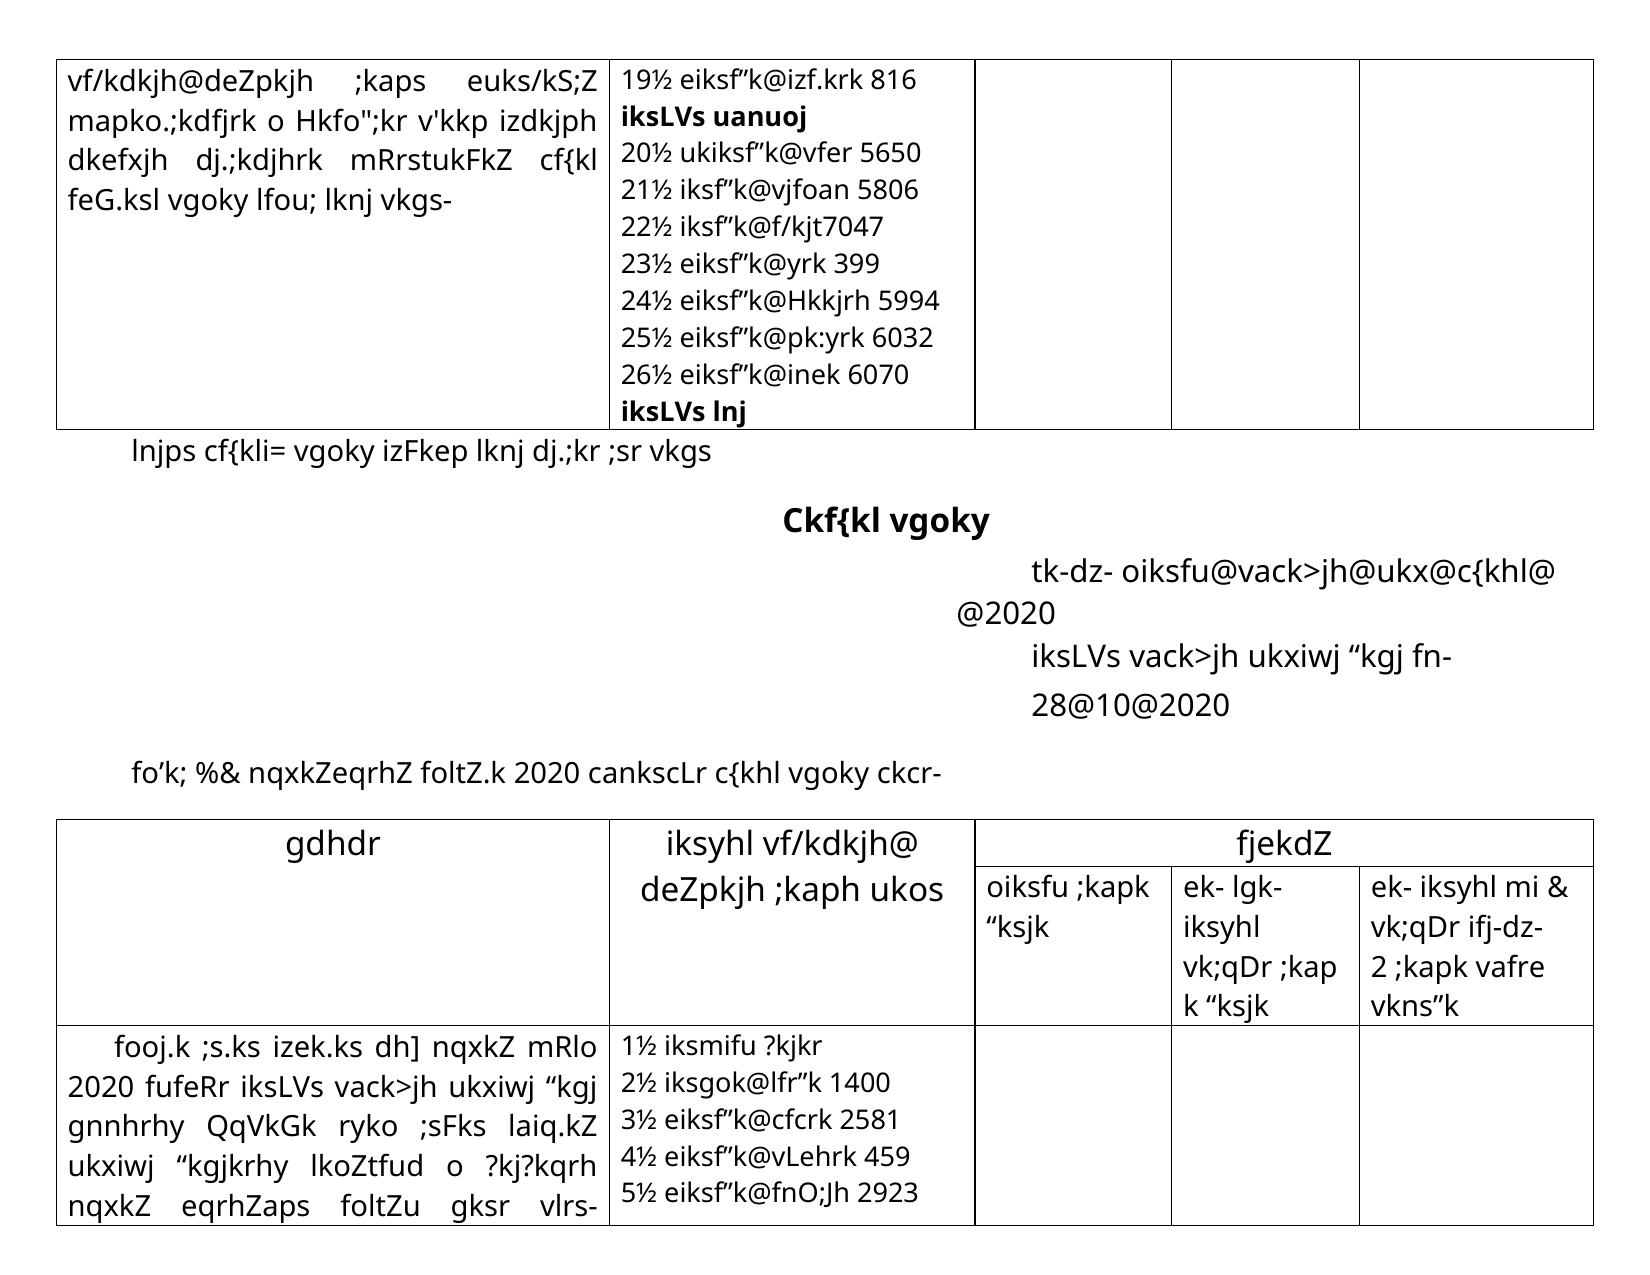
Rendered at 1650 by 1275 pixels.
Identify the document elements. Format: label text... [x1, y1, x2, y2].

table_cell ek- lgk- iksyhl vk;qDr ;kapk “ksjk [1172, 867, 1359, 1025]
table_cell [1360, 1026, 1593, 1225]
table_cell [1172, 1026, 1359, 1225]
text tk-dz- oiksfu@vack>jh@ukx@c{khl@ @2020 [956, 549, 1641, 634]
table_header fjekdZ [976, 820, 1593, 866]
table_cell [1172, 60, 1359, 429]
table_cell oiksfu ;kapk “ksjk [976, 867, 1171, 1025]
text fo’k; %& nqxkZeqrhZ foltZ.k 2020 cankscLr c{khl vgoky ckcr- [131, 753, 1641, 792]
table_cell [57, 1026, 609, 1225]
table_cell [610, 1026, 974, 1225]
text iksLVs vack>jh ukxiwj “kgj fn- 28@10@2020 [1031, 634, 1641, 725]
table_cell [610, 60, 974, 429]
table_cell [976, 1026, 1171, 1225]
table_cell [976, 60, 1171, 429]
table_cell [57, 60, 609, 429]
text Ckf{kl vgoky [131, 496, 1641, 542]
table_header iksyhl vf/kdkjh@ deZpkjh ;kaph ukos [610, 820, 974, 1025]
table_header gdhdr [57, 820, 609, 1025]
table_cell ek- iksyhl mi & vk;qDr ifj-dz- 2 ;kapk vafre vkns”k [1360, 867, 1593, 1025]
text lnjps cf{kli= vgoky izFkep lknj dj.;kr ;sr vkgs [131, 430, 1641, 470]
table_cell [1360, 60, 1593, 429]
